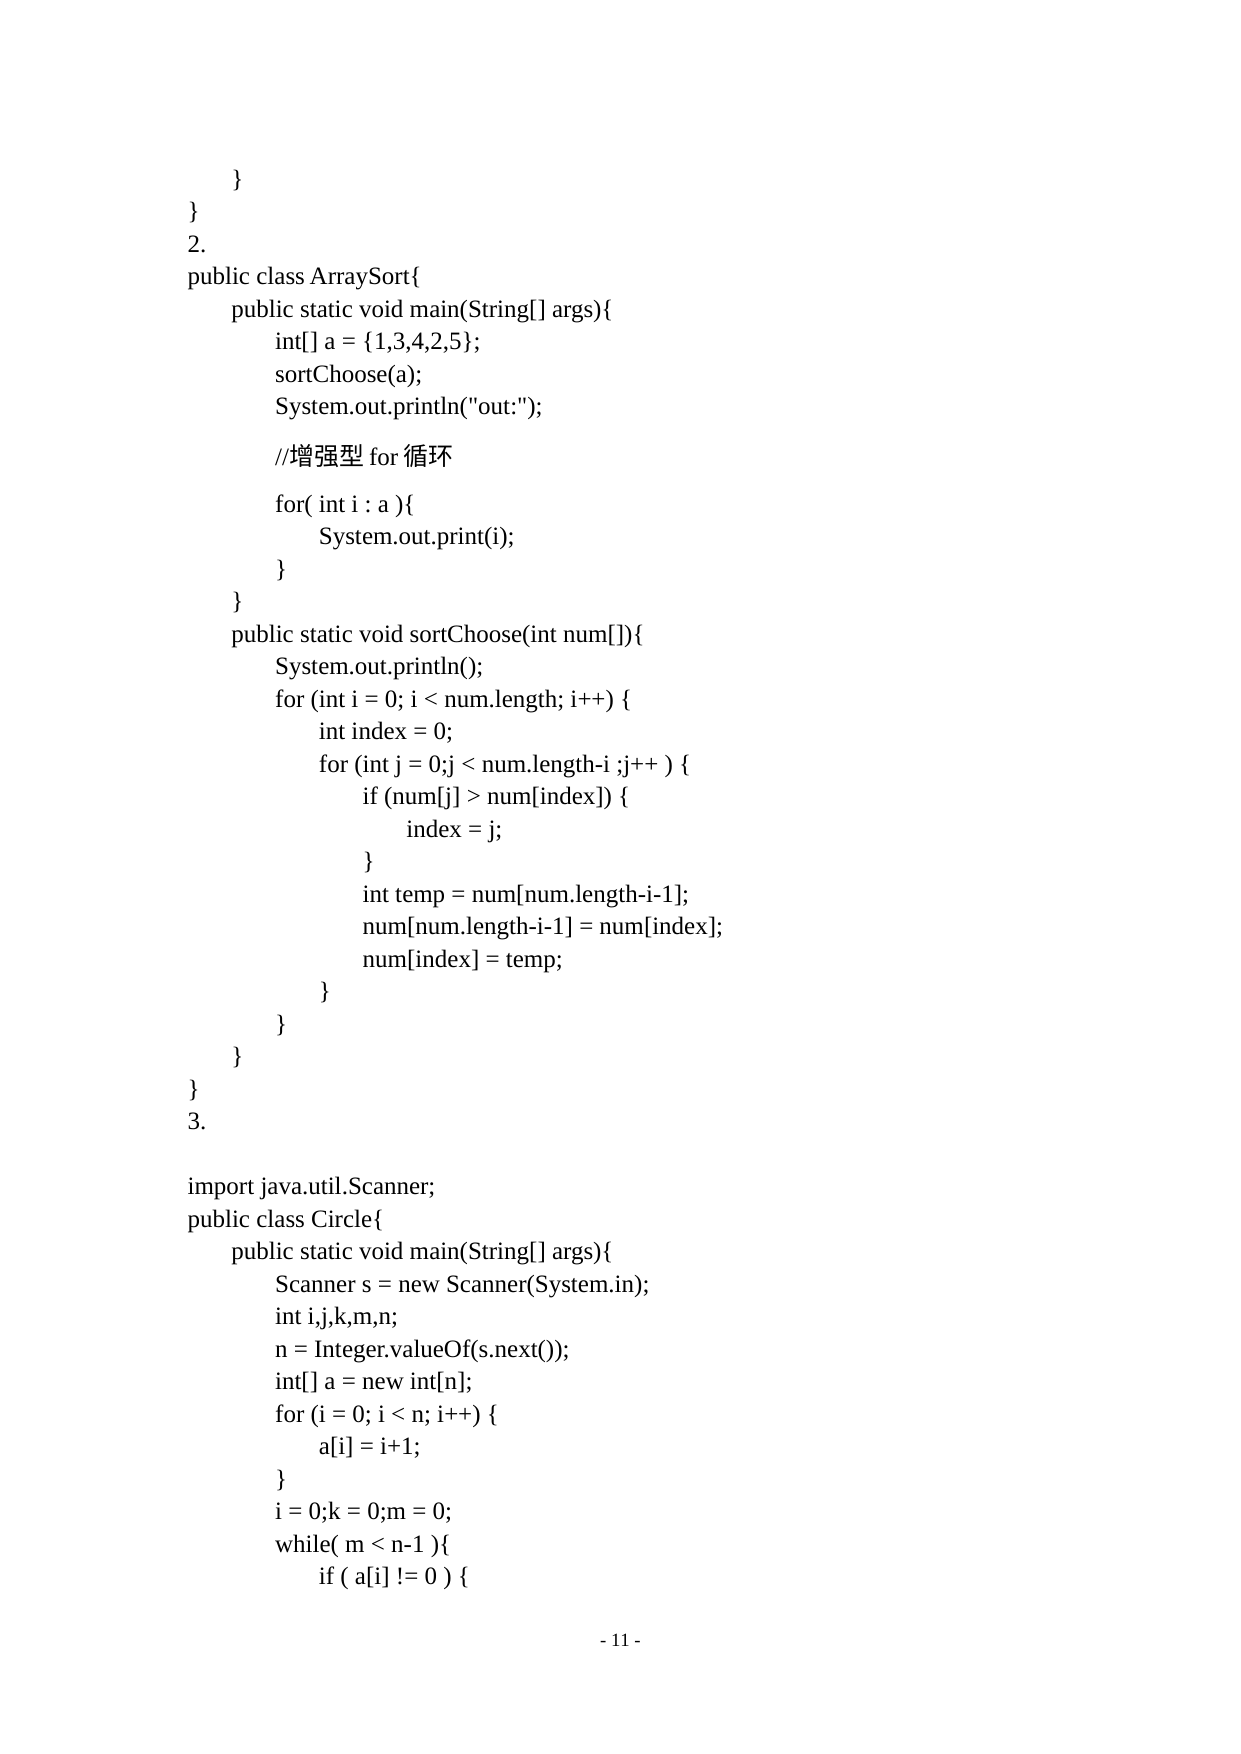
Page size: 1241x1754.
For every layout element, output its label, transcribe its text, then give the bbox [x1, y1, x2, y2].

text public static void main(String[] args){ [187, 1234, 1053, 1267]
text } [187, 584, 1053, 617]
text if (num[j] > num[index]) { [187, 779, 1053, 812]
text int[] a = {1,3,4,2,5}; [187, 324, 1053, 357]
text num[index] = temp; [187, 942, 1053, 974]
text } [187, 162, 1053, 194]
text import java.util.Scanner; [187, 1169, 1053, 1202]
text for (int j = 0;j < num.length-i ;j++ ) { [187, 747, 1053, 779]
text num[num.length-i-1] = num[index]; [187, 909, 1053, 942]
text a[i] = i+1; [187, 1429, 1053, 1462]
text } [187, 1462, 1053, 1494]
text System.out.print(i); [187, 519, 1053, 552]
text i = 0;k = 0;m = 0; [187, 1494, 1053, 1527]
text sortChoose(a); [187, 357, 1053, 389]
text } [187, 1007, 1053, 1039]
text System.out.println(); [187, 649, 1053, 682]
text } [187, 844, 1053, 877]
text public class ArraySort{ [187, 259, 1053, 292]
text public class Circle{ [187, 1202, 1053, 1234]
text for( int i : a ){ [187, 487, 1053, 519]
text } [187, 1072, 1053, 1104]
text while( m < n-1 ){ [187, 1527, 1053, 1559]
text System.out.println("out:"); [187, 389, 1053, 422]
text index = j; [187, 812, 1053, 844]
text public static void main(String[] args){ [187, 292, 1053, 324]
text if ( a[i] != 0 ) { [187, 1559, 1053, 1592]
text int index = 0; [187, 714, 1053, 747]
text 3. [187, 1104, 1053, 1137]
text int[] a = new int[n]; [187, 1364, 1053, 1397]
text 2. [187, 227, 1053, 259]
text } [187, 552, 1053, 584]
text public static void sortChoose(int num[]){ [187, 617, 1053, 649]
text } [187, 1039, 1053, 1072]
text Scanner s = new Scanner(System.in); [187, 1267, 1053, 1299]
text } [187, 194, 1053, 227]
text } [187, 974, 1053, 1007]
text //增强型for循环 [187, 422, 1053, 487]
text n = Integer.valueOf(s.next()); [187, 1332, 1053, 1364]
text for (i = 0; i < n; i++) { [187, 1397, 1053, 1429]
text for (int i = 0; i < num.length; i++) { [187, 682, 1053, 714]
text int temp = num[num.length-i-1]; [187, 877, 1053, 909]
text int i,j,k,m,n; [187, 1299, 1053, 1332]
